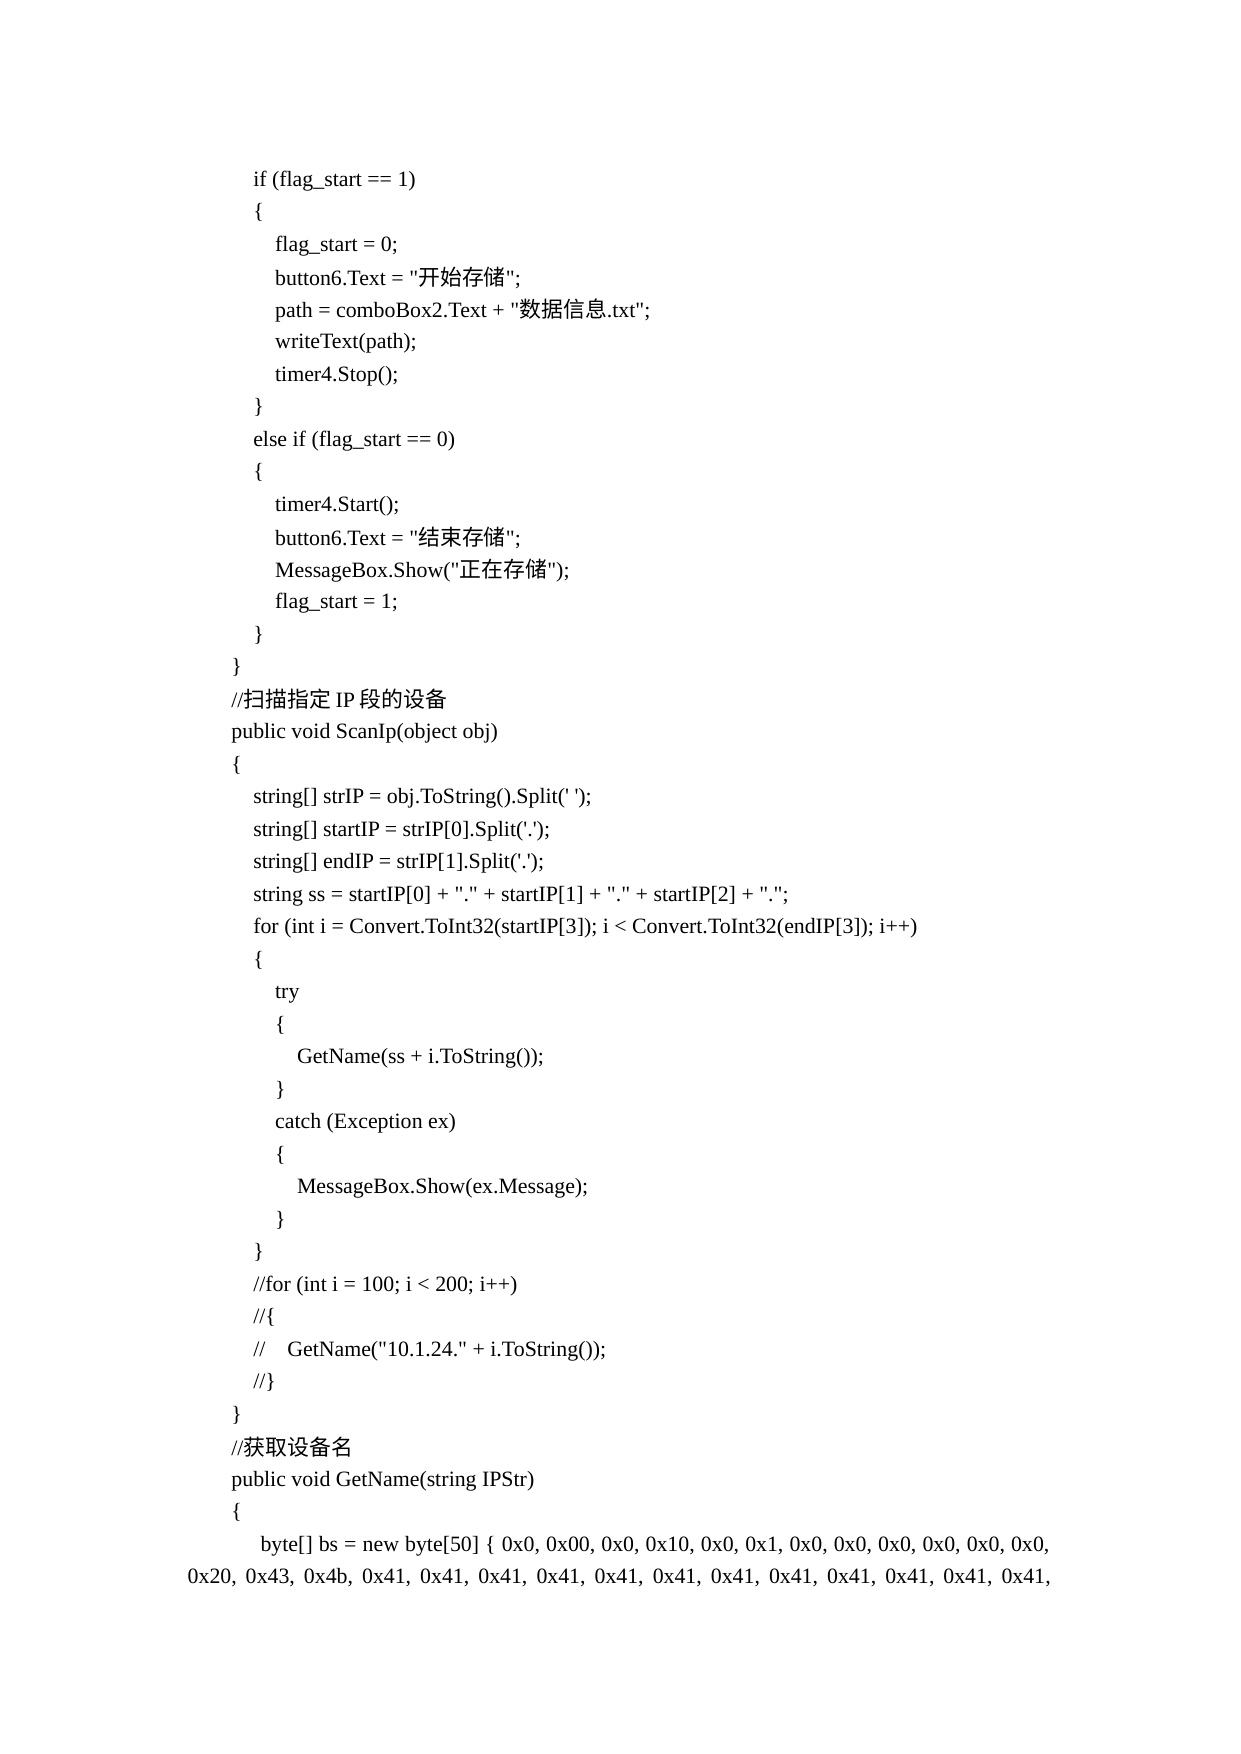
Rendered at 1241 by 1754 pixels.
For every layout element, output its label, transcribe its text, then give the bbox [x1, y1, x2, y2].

text } [187, 1397, 1053, 1429]
text timer4.Stop(); [187, 357, 1053, 389]
text MessageBox.Show(ex.Message); [187, 1169, 1053, 1202]
text //} [187, 1364, 1053, 1397]
text timer4.Start(); [187, 487, 1053, 519]
text flag_start = 1; [187, 584, 1053, 617]
text flag_start = 0; [187, 227, 1053, 259]
text MessageBox.Show("正在存储"); [187, 552, 1053, 584]
text // GetName("10.1.24." + i.ToString()); [187, 1332, 1053, 1364]
text writeText(path); [187, 324, 1053, 357]
text else if (flag_start == 0) [187, 422, 1053, 454]
text //for (int i = 100; i < 200; i++) [187, 1267, 1053, 1299]
text //{ [187, 1299, 1053, 1332]
text } [187, 1234, 1053, 1267]
text { [187, 454, 1053, 487]
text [187, 1527, 1053, 1592]
text { [187, 747, 1053, 779]
text button6.Text = "结束存储"; [187, 519, 1053, 552]
text path = comboBox2.Text + "数据信息.txt"; [187, 292, 1053, 324]
text public void ScanIp(object obj) [187, 714, 1053, 747]
text string[] endIP = strIP[1].Split('.'); [187, 844, 1053, 877]
text { [187, 1007, 1053, 1039]
text for (int i = Convert.ToInt32(startIP[3]); i < Convert.ToInt32(endIP[3]); i++) [187, 909, 1053, 942]
text { [187, 942, 1053, 974]
text { [187, 194, 1053, 227]
text if (flag_start == 1) [187, 162, 1053, 194]
text catch (Exception ex) [187, 1104, 1053, 1137]
text GetName(ss + i.ToString()); [187, 1039, 1053, 1072]
text //扫描指定IP段的设备 [187, 682, 1053, 714]
text string[] startIP = strIP[0].Split('.'); [187, 812, 1053, 844]
text } [187, 649, 1053, 682]
text { [187, 1494, 1053, 1527]
text } [187, 1072, 1053, 1104]
text try [187, 974, 1053, 1007]
text string[] strIP = obj.ToString().Split(' '); [187, 779, 1053, 812]
text } [187, 389, 1053, 422]
text string ss = startIP[0] + "." + startIP[1] + "." + startIP[2] + "."; [187, 877, 1053, 909]
text public void GetName(string IPStr) [187, 1462, 1053, 1494]
text //获取设备名 [187, 1429, 1053, 1462]
text { [187, 1137, 1053, 1169]
text button6.Text = "开始存储"; [187, 259, 1053, 292]
text } [187, 1202, 1053, 1234]
text } [187, 617, 1053, 649]
